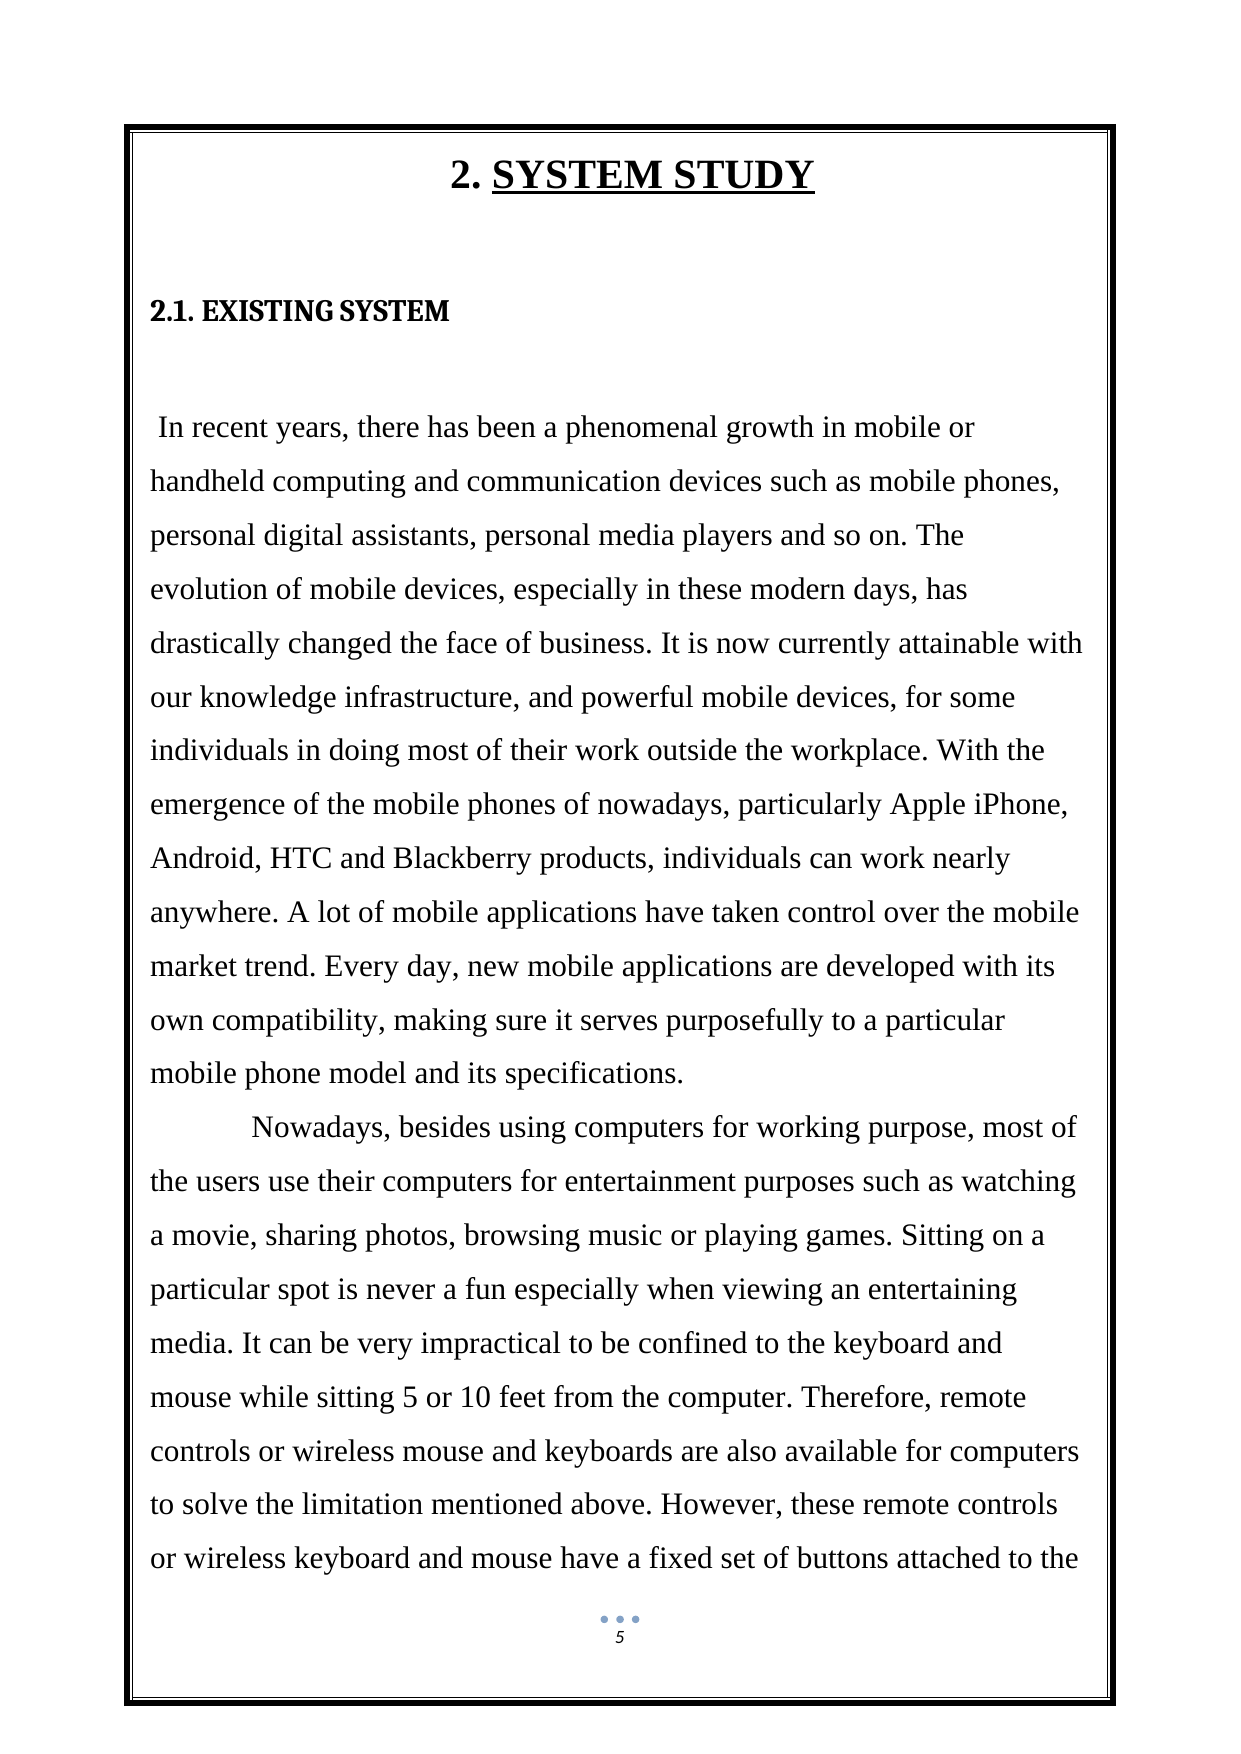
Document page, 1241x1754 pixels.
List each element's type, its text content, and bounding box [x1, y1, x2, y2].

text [150, 1109, 1090, 1575]
subtitle 2.1. EXISTING SYSTEM [150, 293, 1090, 329]
text 2. SYSTEM STUDY [375, 150, 1090, 198]
text In recent years, there has been a phenomenal growth in mobile or handheld computing and communication devices such as mobile phones, personal digital assistants, personal media players and so on. The evolution of mobile devices, especially in these modern days, has drastically changed the face of business. It is now currently attainable with our knowledge infrastructure, and powerful mobile devices, for some individuals in doing most of their work outside the workplace. With the emergence of the mobile phones of nowadays, particularly Apple iPhone, Android, HTC and Blackberry products, individuals can work nearly anywhere. A lot of mobile applications have taken control over the mobile market trend. Every day, new mobile applications are developed with its own compatibility, making sure it serves purposefully to a particular mobile phone model and its specifications. [150, 408, 1090, 1091]
